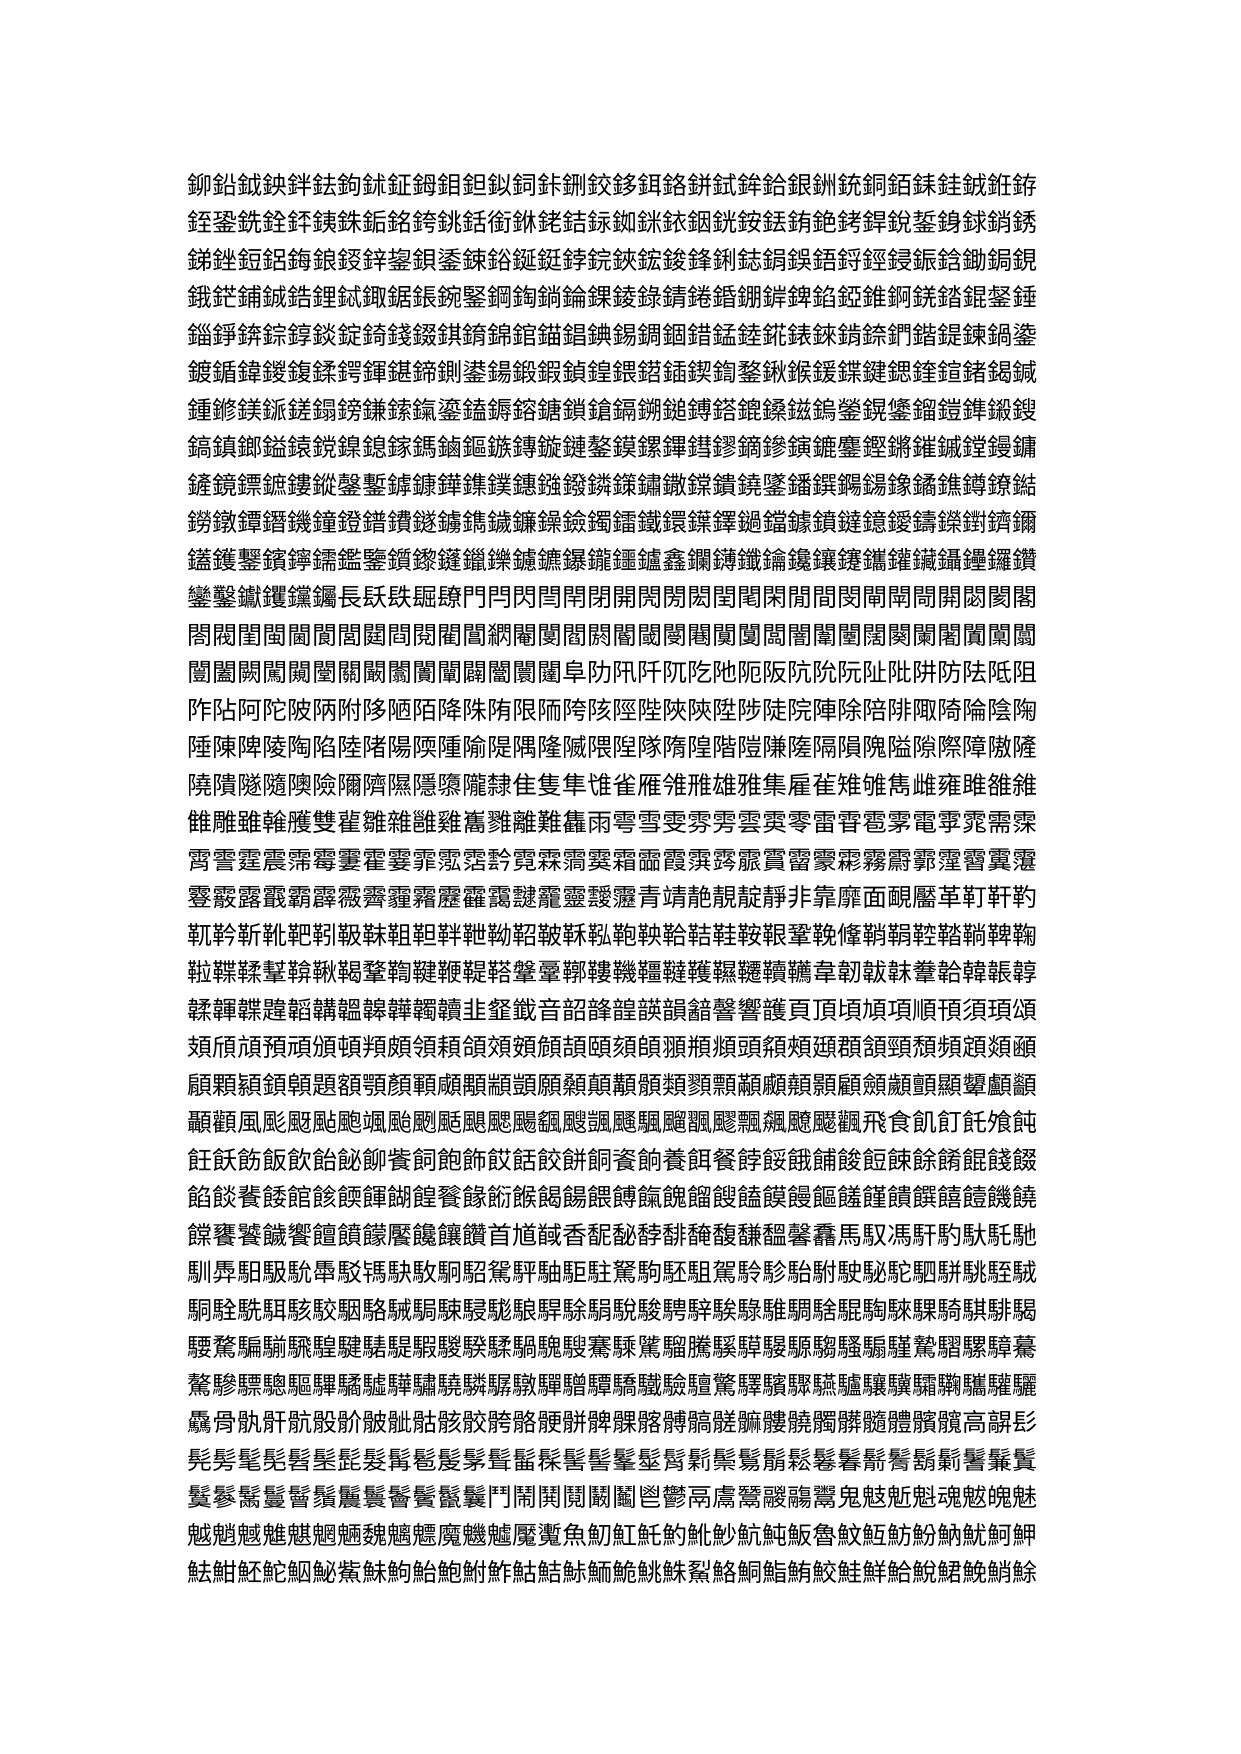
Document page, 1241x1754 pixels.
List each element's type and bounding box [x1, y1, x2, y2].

text [187, 164, 1053, 1589]
